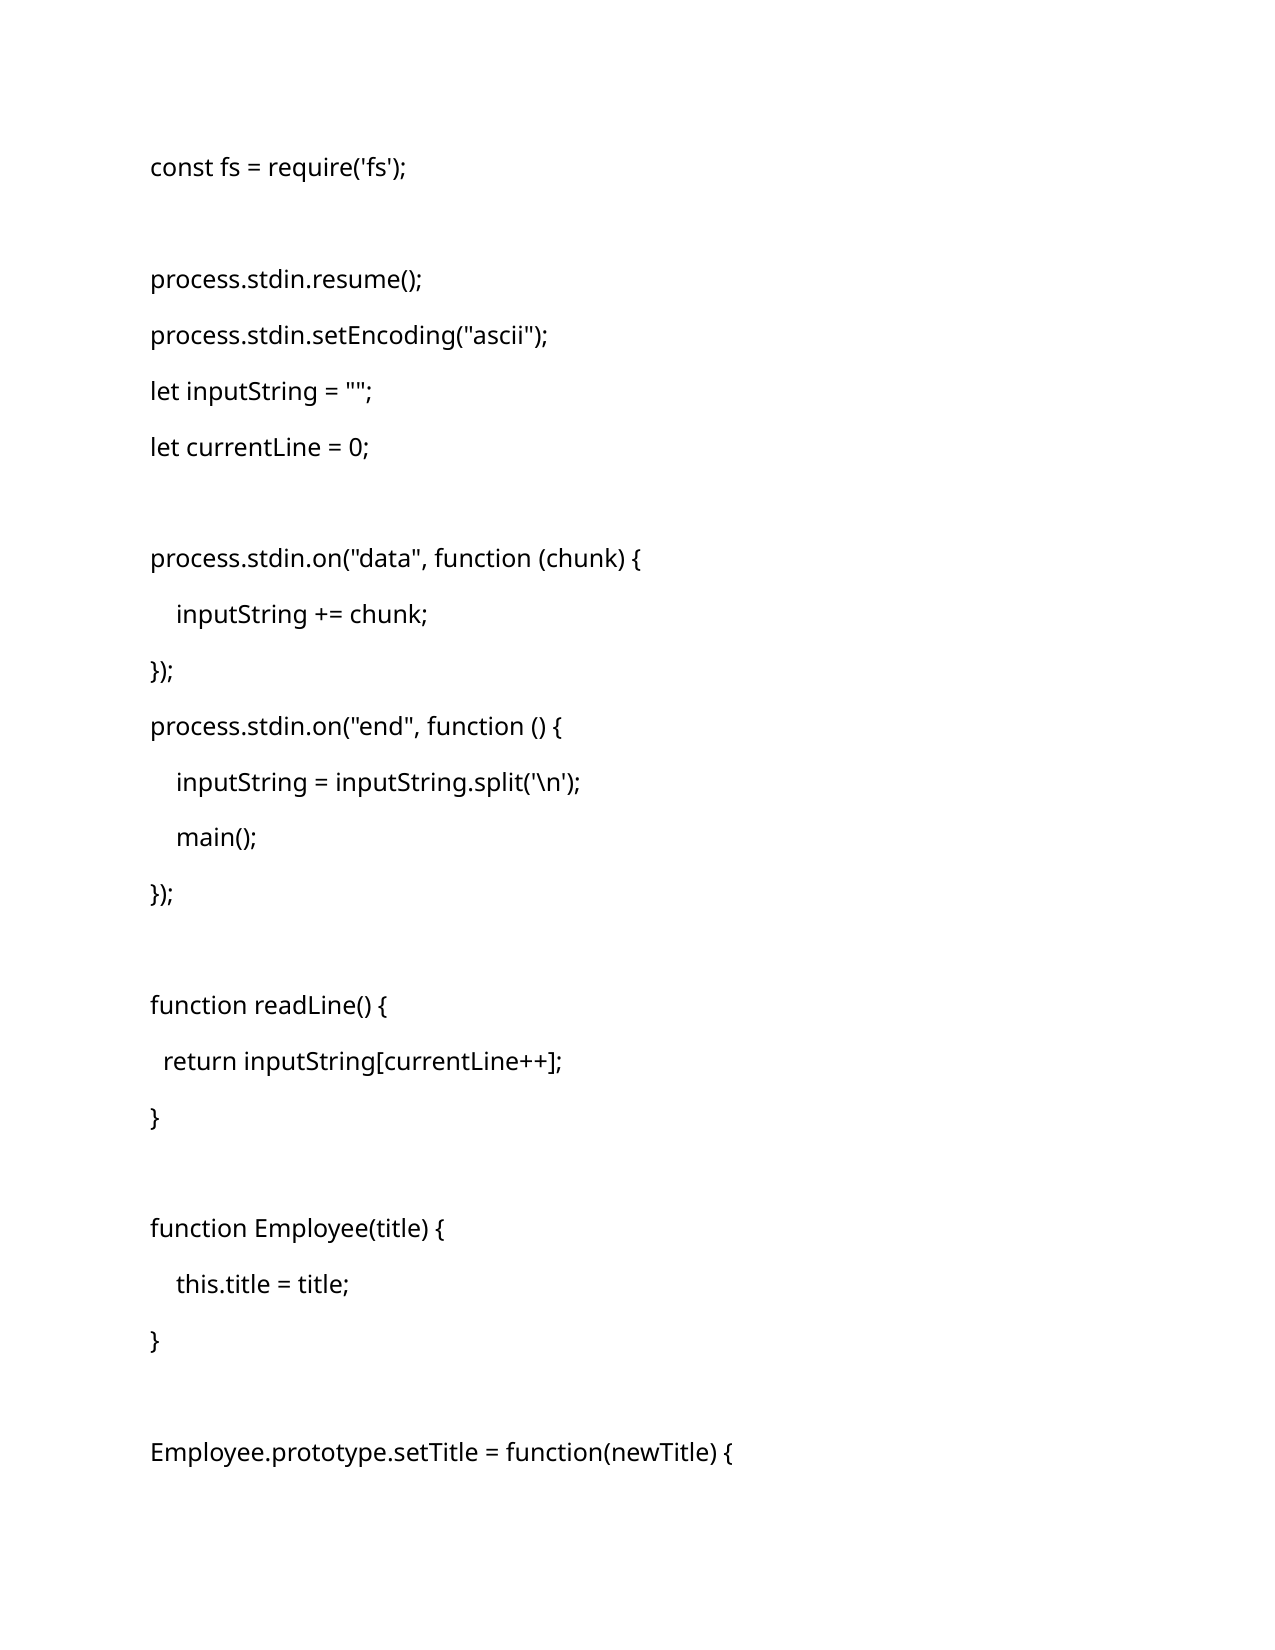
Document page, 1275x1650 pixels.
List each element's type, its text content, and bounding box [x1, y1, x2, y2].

text inputString += chunk; [150, 597, 1125, 631]
text process.stdin.on("end", function () { [150, 708, 1125, 742]
text } [150, 1099, 1125, 1133]
text process.stdin.on("data", function (chunk) { [150, 541, 1125, 575]
text let currentLine = 0; [150, 429, 1125, 463]
text let inputString = ""; [150, 373, 1125, 407]
text this.title = title; [150, 1267, 1125, 1301]
text process.stdin.resume(); [150, 262, 1125, 296]
text inputString = inputString.split('\n'); [150, 764, 1125, 798]
text main(); [150, 820, 1125, 854]
text process.stdin.setEncoding("ascii"); [150, 317, 1125, 352]
text return inputString[currentLine++]; [150, 1043, 1125, 1077]
text const fs = require('fs'); [150, 150, 1125, 184]
text }); [150, 652, 1125, 687]
text }); [150, 876, 1125, 910]
text } [150, 1322, 1125, 1357]
text function Employee(title) { [150, 1211, 1125, 1245]
text function readLine() { [150, 987, 1125, 1022]
text Employee.prototype.setTitle = function(newTitle) { [150, 1434, 1125, 1468]
